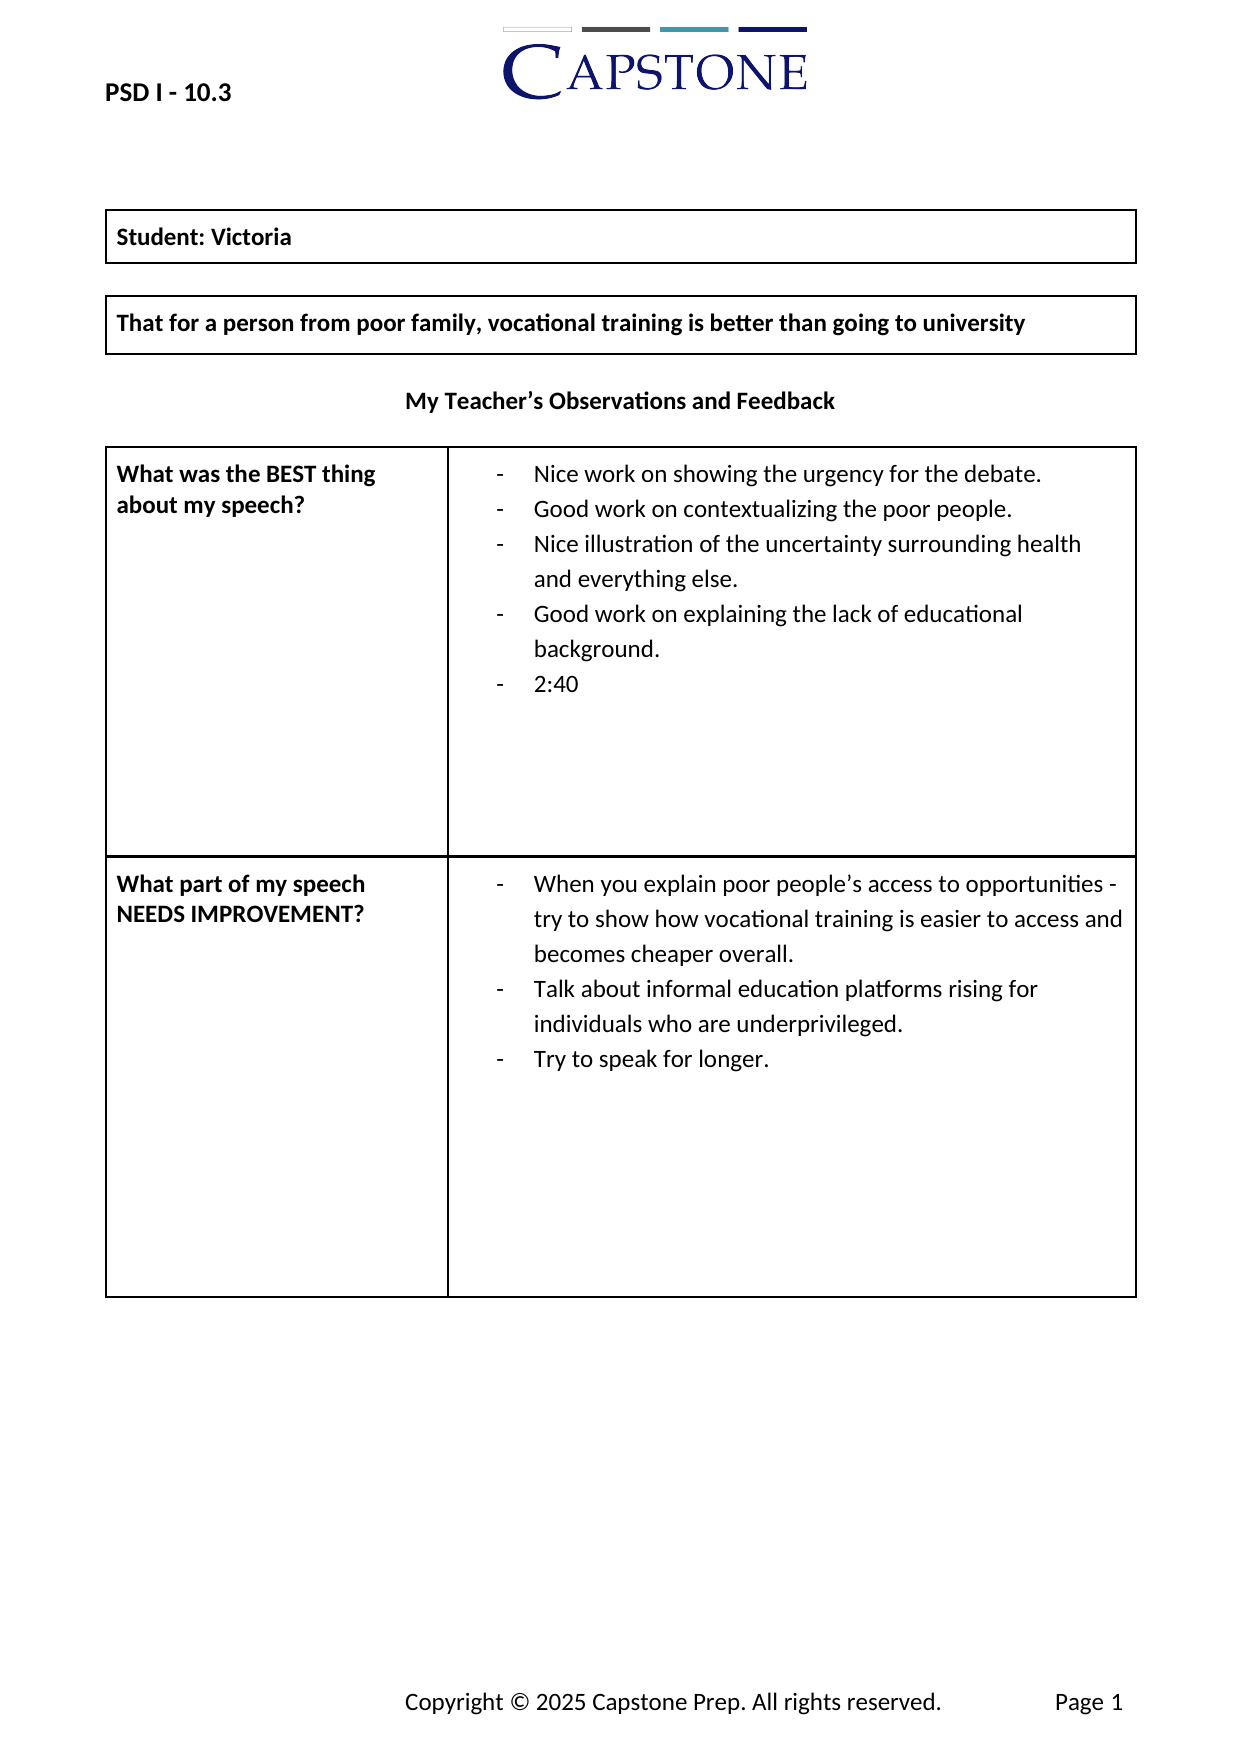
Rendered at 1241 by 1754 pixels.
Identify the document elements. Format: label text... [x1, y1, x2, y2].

table_header Student: Victoria [107, 211, 1135, 262]
table_cell When you explain poor people’s access to opportunities - try to show how vocational training is easier to access and becomes cheaper overall. Talk about informal education platforms rising for individuals who are underprivileged. Try to speak for longer. [449, 858, 1135, 1296]
picture [495, 18, 816, 106]
table_cell What part of my speech NEEDS IMPROVEMENT? [107, 858, 447, 1296]
table_header That for a person from poor family, vocational training is better than going to university [107, 297, 1135, 352]
text My Teacher’s Observations and Feedback [105, 385, 1135, 416]
table_header Nice work on showing the urgency for the debate. Good work on contextualizing the poor people. Nice illustration of the uncertainty surrounding health and everything else. Good work on explaining the lack of educational background. 2:40 [449, 448, 1135, 855]
table_header What was the BEST thing about my speech? [107, 448, 447, 855]
